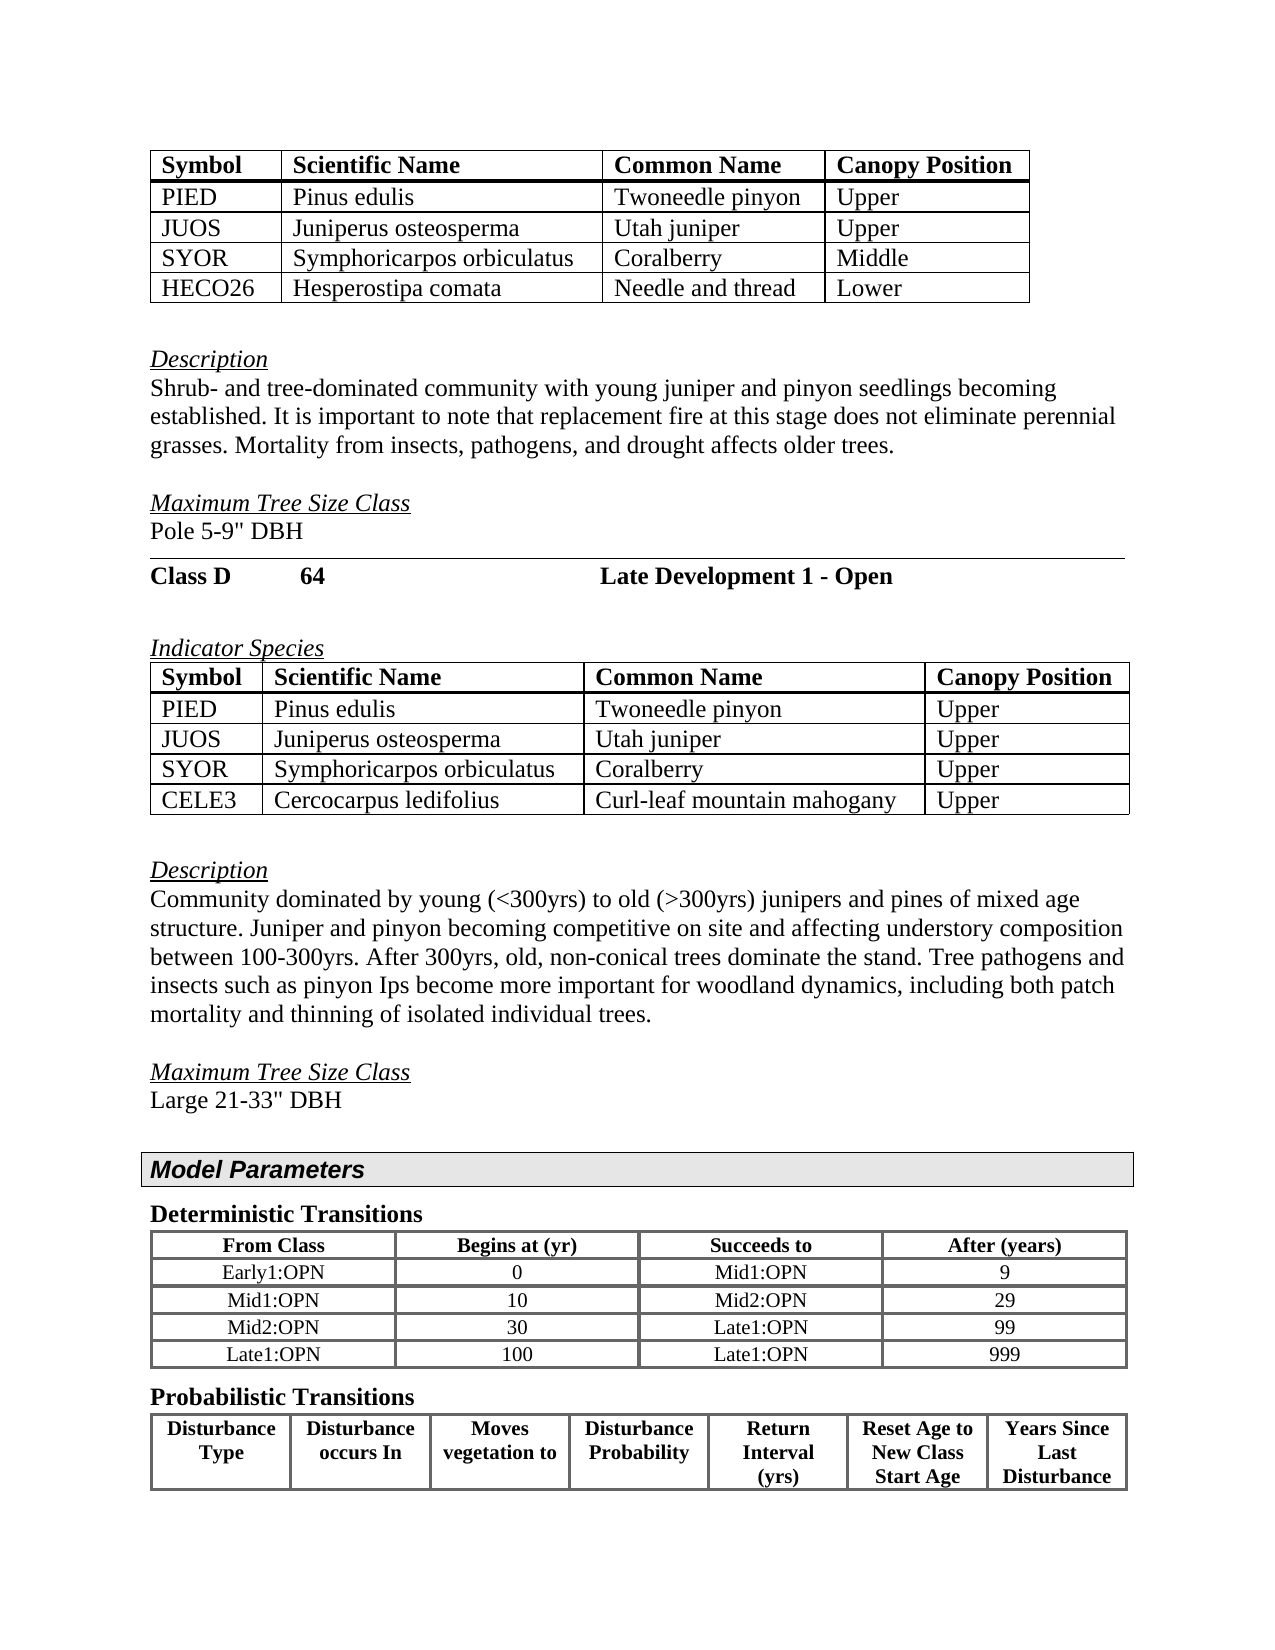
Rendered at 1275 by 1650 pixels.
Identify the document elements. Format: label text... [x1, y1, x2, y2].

table_cell Upper [826, 183, 1029, 211]
table_cell Symphoricarpos orbiculatus [282, 243, 602, 272]
table_header Succeeds to [641, 1233, 881, 1257]
table_cell 30 [397, 1315, 637, 1339]
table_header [571, 1416, 707, 1488]
table_cell 100 [397, 1342, 637, 1366]
table_cell Juniperus osteosperma [263, 724, 583, 753]
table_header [849, 1416, 986, 1488]
table_cell Mid1:OPN [641, 1260, 881, 1284]
table_cell Upper [926, 694, 1129, 723]
table_cell SYOR [151, 243, 281, 272]
table_cell SYOR [151, 755, 262, 783]
table_header Disturbance Type [153, 1416, 289, 1488]
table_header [989, 1416, 1125, 1488]
table_cell JUOS [151, 213, 281, 241]
text Maximum Tree Size ClassPole 5-9" DBH [150, 488, 1125, 545]
text Probabilistic Transitions [150, 1382, 1125, 1410]
table_header Symbol [151, 151, 281, 179]
table_cell Upper [926, 785, 1129, 814]
text Community dominated by young (<300yrs) to old (>300yrs) junipers and pines of mixed age structure. Juniper and pinyon becoming competitive on site and affecting understory composition between 100-300yrs. After 300yrs, old, non-conical trees dominate the stand. Tree pathogens and insects such as pinyon Ips become more important for woodland dynamics, including both patch mortality and thinning of isolated individual trees. [150, 884, 1125, 1028]
table_header Common Name [585, 663, 924, 691]
table_header After (years) [884, 1233, 1125, 1257]
table_header Scientific Name [282, 151, 602, 179]
table_cell Mid2:OPN [641, 1288, 881, 1312]
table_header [710, 1416, 846, 1488]
table_cell Early1:OPN [153, 1260, 394, 1284]
table_cell 0 [397, 1260, 637, 1284]
table_cell Late1:OPN [153, 1342, 394, 1366]
table_cell Juniperus osteosperma [282, 213, 602, 241]
table_header Canopy Position [826, 151, 1029, 179]
table_cell Pinus edulis [282, 183, 602, 211]
table_cell Mid1:OPN [153, 1288, 394, 1312]
table_cell 99 [884, 1315, 1125, 1339]
table_cell Upper [826, 213, 1029, 241]
table_cell Utah juniper [603, 213, 824, 241]
text Shrub- and tree-dominated community with young juniper and pinyon seedlings becoming established. It is important to note that replacement fire at this stage does not eliminate perennial grasses. Mortality from insects, pathogens, and drought affects older trees. [150, 373, 1125, 459]
table_cell Middle [826, 243, 1029, 272]
table_cell Late1:OPN [641, 1342, 881, 1366]
table_cell Needle and thread [603, 273, 824, 302]
table_cell Hesperostipa comata [282, 273, 602, 302]
table_cell 10 [397, 1288, 637, 1312]
text Description [150, 855, 1125, 884]
table_cell Pinus edulis [263, 694, 583, 723]
table_cell Upper [926, 724, 1129, 753]
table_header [292, 1416, 429, 1488]
table_cell CELE3 [151, 785, 262, 814]
table_cell HECO26 [151, 273, 281, 302]
table_cell Twoneedle pinyon [585, 694, 924, 723]
table_cell Coralberry [603, 243, 824, 272]
table_cell JUOS [151, 724, 262, 753]
table_header From Class [153, 1233, 394, 1257]
text Indicator Species [150, 633, 1125, 662]
table_cell PIED [151, 694, 262, 723]
table_cell Late1:OPN [641, 1315, 881, 1339]
text Deterministic Transitions [150, 1199, 1125, 1228]
table_cell Mid2:OPN [153, 1315, 394, 1339]
text Description [150, 344, 1125, 373]
table_cell Curl-leaf mountain mahogany [585, 785, 924, 814]
table_cell Coralberry [585, 755, 924, 783]
table_cell Utah juniper [585, 724, 924, 753]
table_cell Lower [826, 273, 1029, 302]
table_cell Cercocarpus ledifolius [263, 785, 583, 814]
table_header Symbol [151, 663, 262, 691]
table_cell PIED [151, 183, 281, 211]
text Class D 64 Late Development 1 - Open [150, 559, 1125, 589]
table_cell 999 [884, 1342, 1125, 1366]
table_header Moves vegetation to [432, 1416, 568, 1488]
table_header Begins at (yr) [397, 1233, 637, 1257]
table_cell Upper [926, 755, 1129, 783]
table_header Scientific Name [263, 663, 583, 691]
text Maximum Tree Size ClassLarge 21-33" DBH [150, 1057, 1125, 1114]
table_cell Twoneedle pinyon [603, 183, 824, 211]
table_cell Symphoricarpos orbiculatus [263, 755, 583, 783]
text Model Parameters [142, 1153, 1133, 1186]
table_cell 29 [884, 1288, 1125, 1312]
table_header Common Name [603, 151, 824, 179]
table_header Canopy Position [926, 663, 1129, 691]
table_cell 9 [884, 1260, 1125, 1284]
